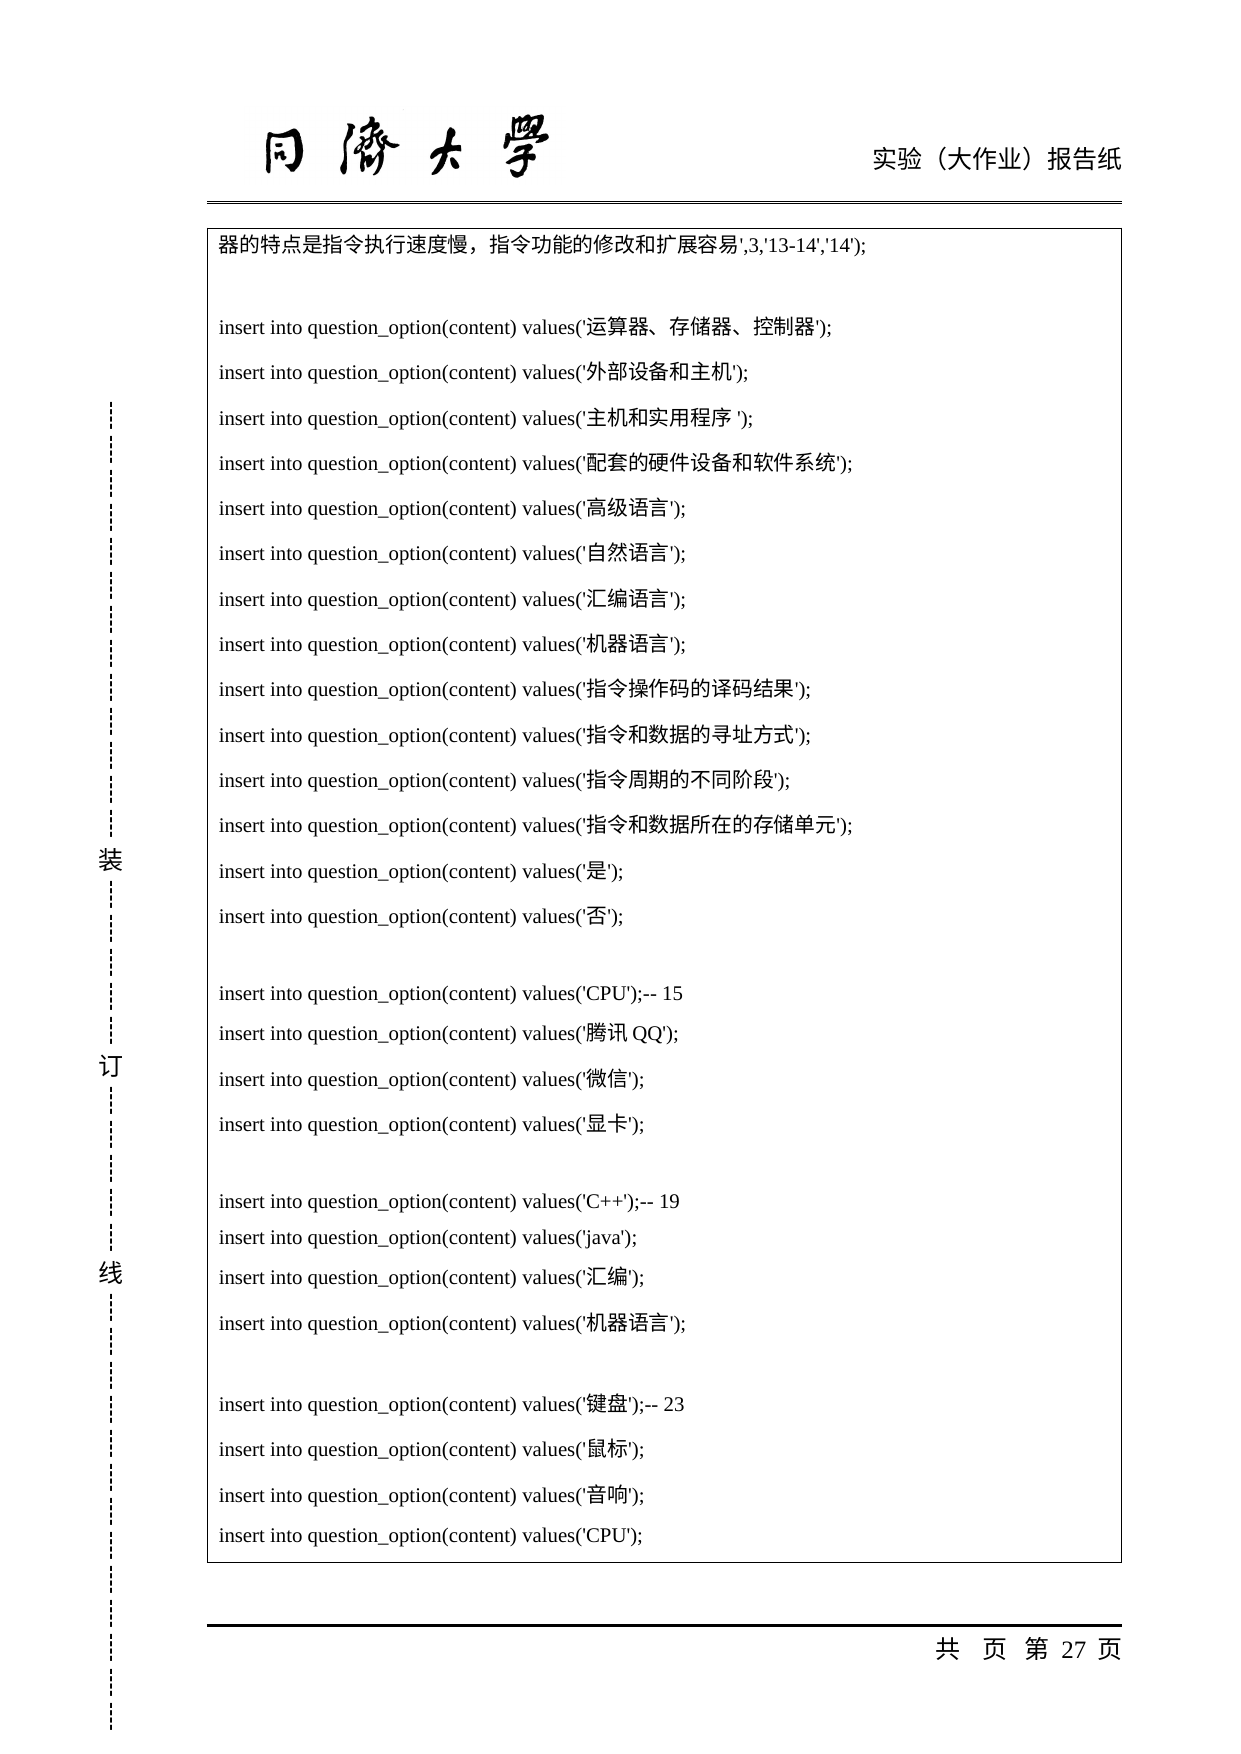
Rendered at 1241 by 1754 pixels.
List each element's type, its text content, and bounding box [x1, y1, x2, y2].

picture [244, 106, 567, 185]
